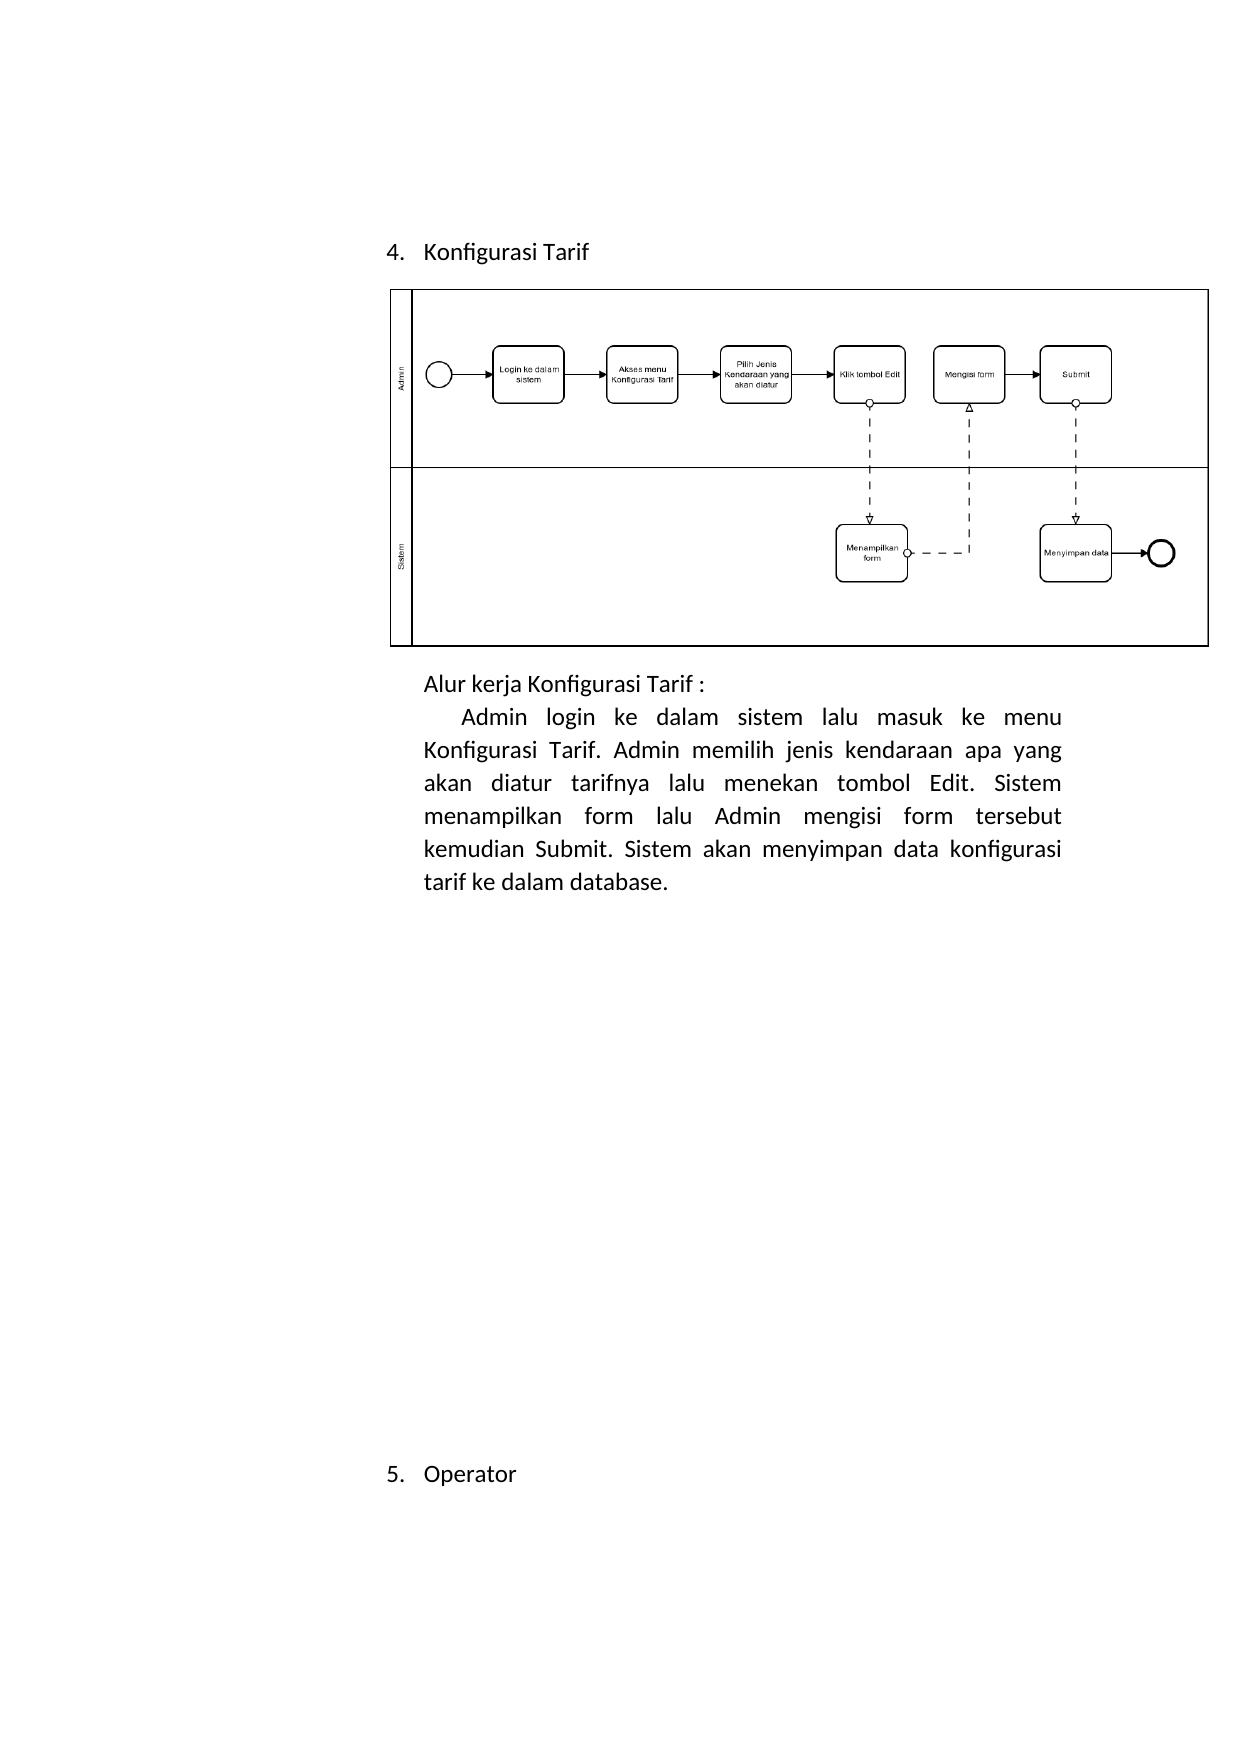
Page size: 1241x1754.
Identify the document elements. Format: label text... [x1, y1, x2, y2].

picture [386, 285, 1212, 650]
list Operator [386, 1458, 1063, 1489]
list Alur kerja Konfigurasi Tarif : [424, 668, 1063, 699]
list Konfigurasi Tarif [386, 236, 1063, 267]
list Admin login ke dalam sistem lalu masuk ke menu Konfigurasi Tarif. Admin memilih jenis kendaraan apa yang akan diatur tarifnya lalu menekan tombol Edit. Sistem menampilkan form lalu Admin mengisi form tersebut kemudian Submit. Sistem akan menyimpan data konfigurasi tarif ke dalam database. [424, 701, 1063, 896]
